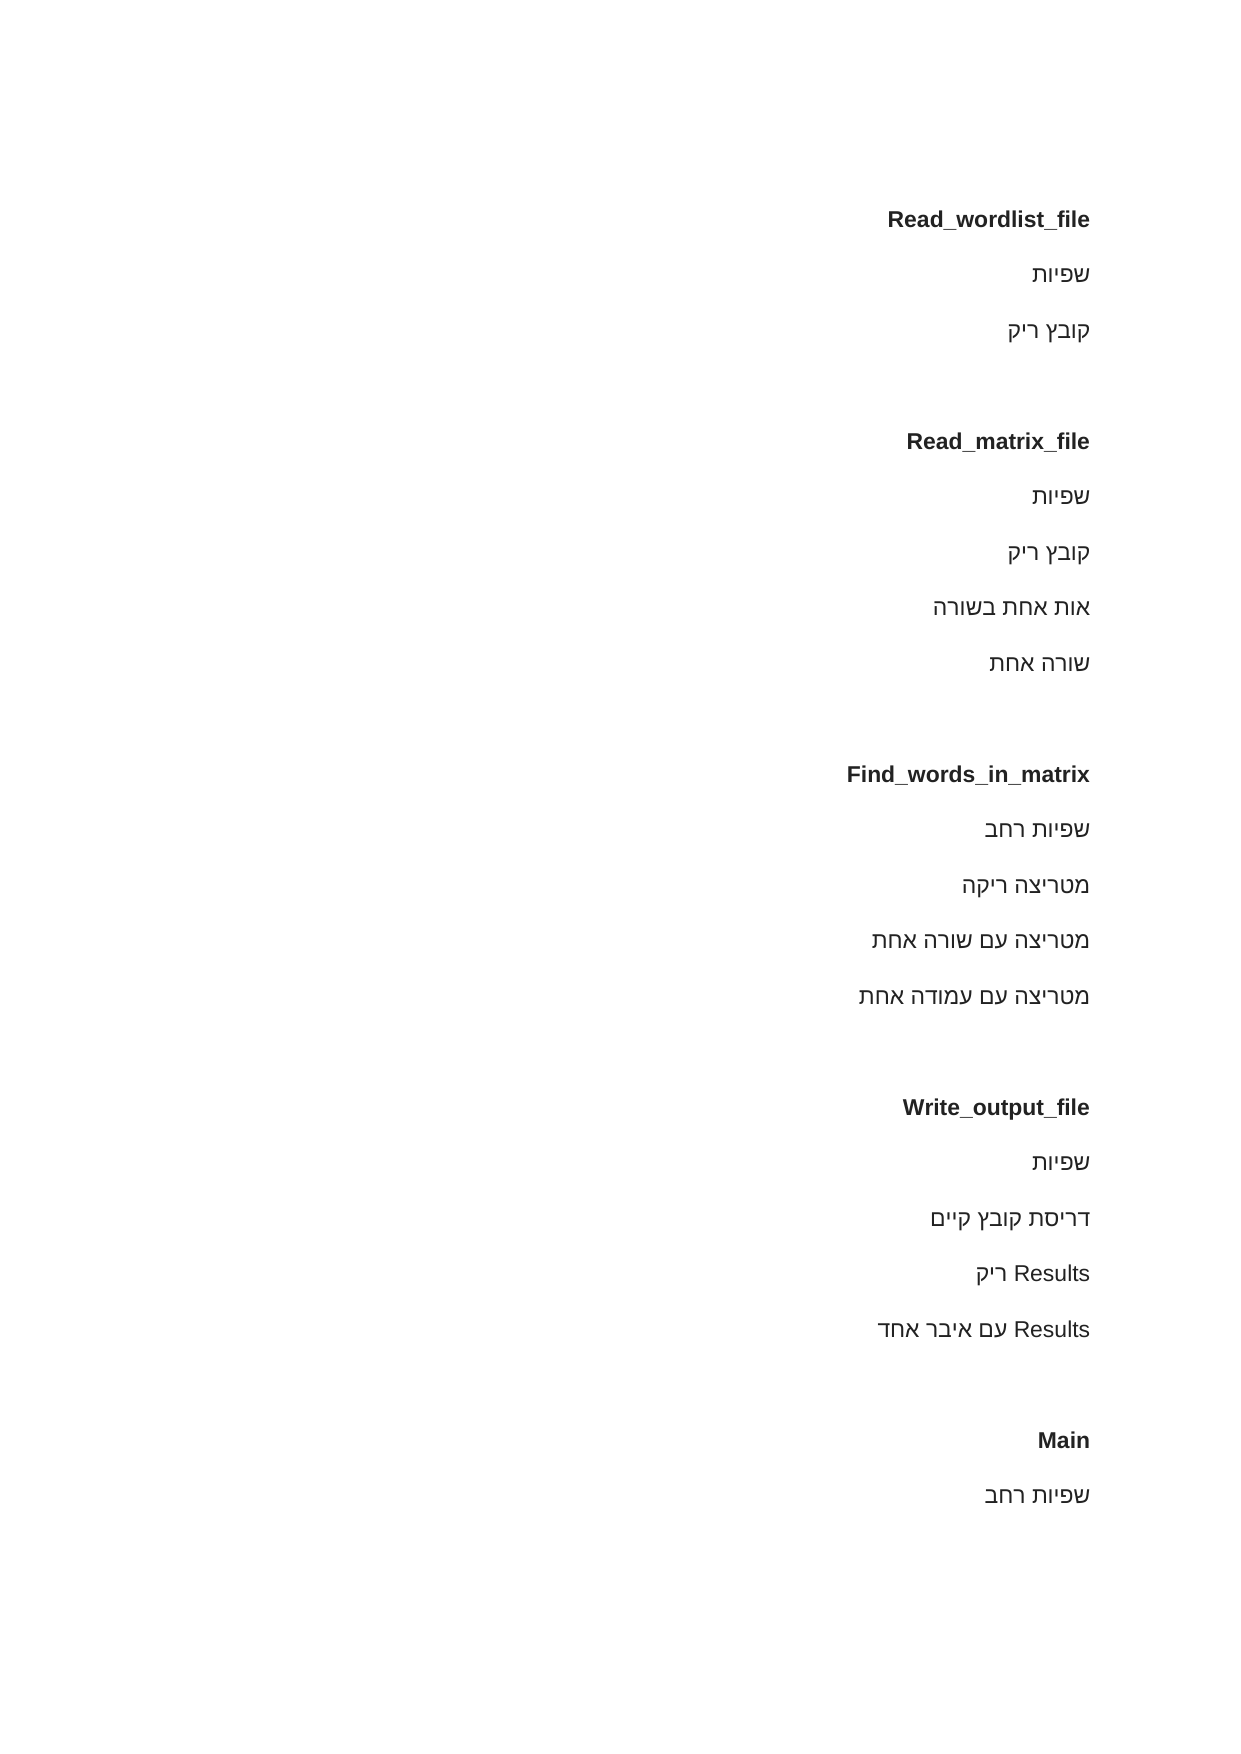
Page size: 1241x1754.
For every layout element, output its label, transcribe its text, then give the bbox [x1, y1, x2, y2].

text אות אחת בשורה [150, 594, 1090, 621]
text Find_words_in_matrix [150, 761, 1090, 787]
text מטריצה עם שורה אחת [150, 927, 1090, 954]
text מטריצה עם עמודה אחת [150, 983, 1090, 1009]
text Results ריק [150, 1260, 1090, 1287]
text שפיות [150, 483, 1090, 509]
text קובץ ריק [150, 317, 1090, 343]
text דריסת קובץ קיים [150, 1205, 1090, 1231]
text שפיות רחב [150, 816, 1090, 843]
text מטריצה ריקה [150, 872, 1090, 898]
text Results עם איבר אחד [150, 1316, 1090, 1342]
text Read_matrix_file [150, 428, 1090, 454]
text שורה אחת [150, 650, 1090, 676]
text שפיות [150, 261, 1090, 287]
text שפיות רחב [150, 1482, 1090, 1509]
text Write_output_file [150, 1094, 1090, 1120]
text שפיות [150, 1149, 1090, 1176]
text Read_wordlist_file [150, 206, 1090, 232]
text Main [150, 1427, 1090, 1453]
text קובץ ריק [150, 539, 1090, 565]
